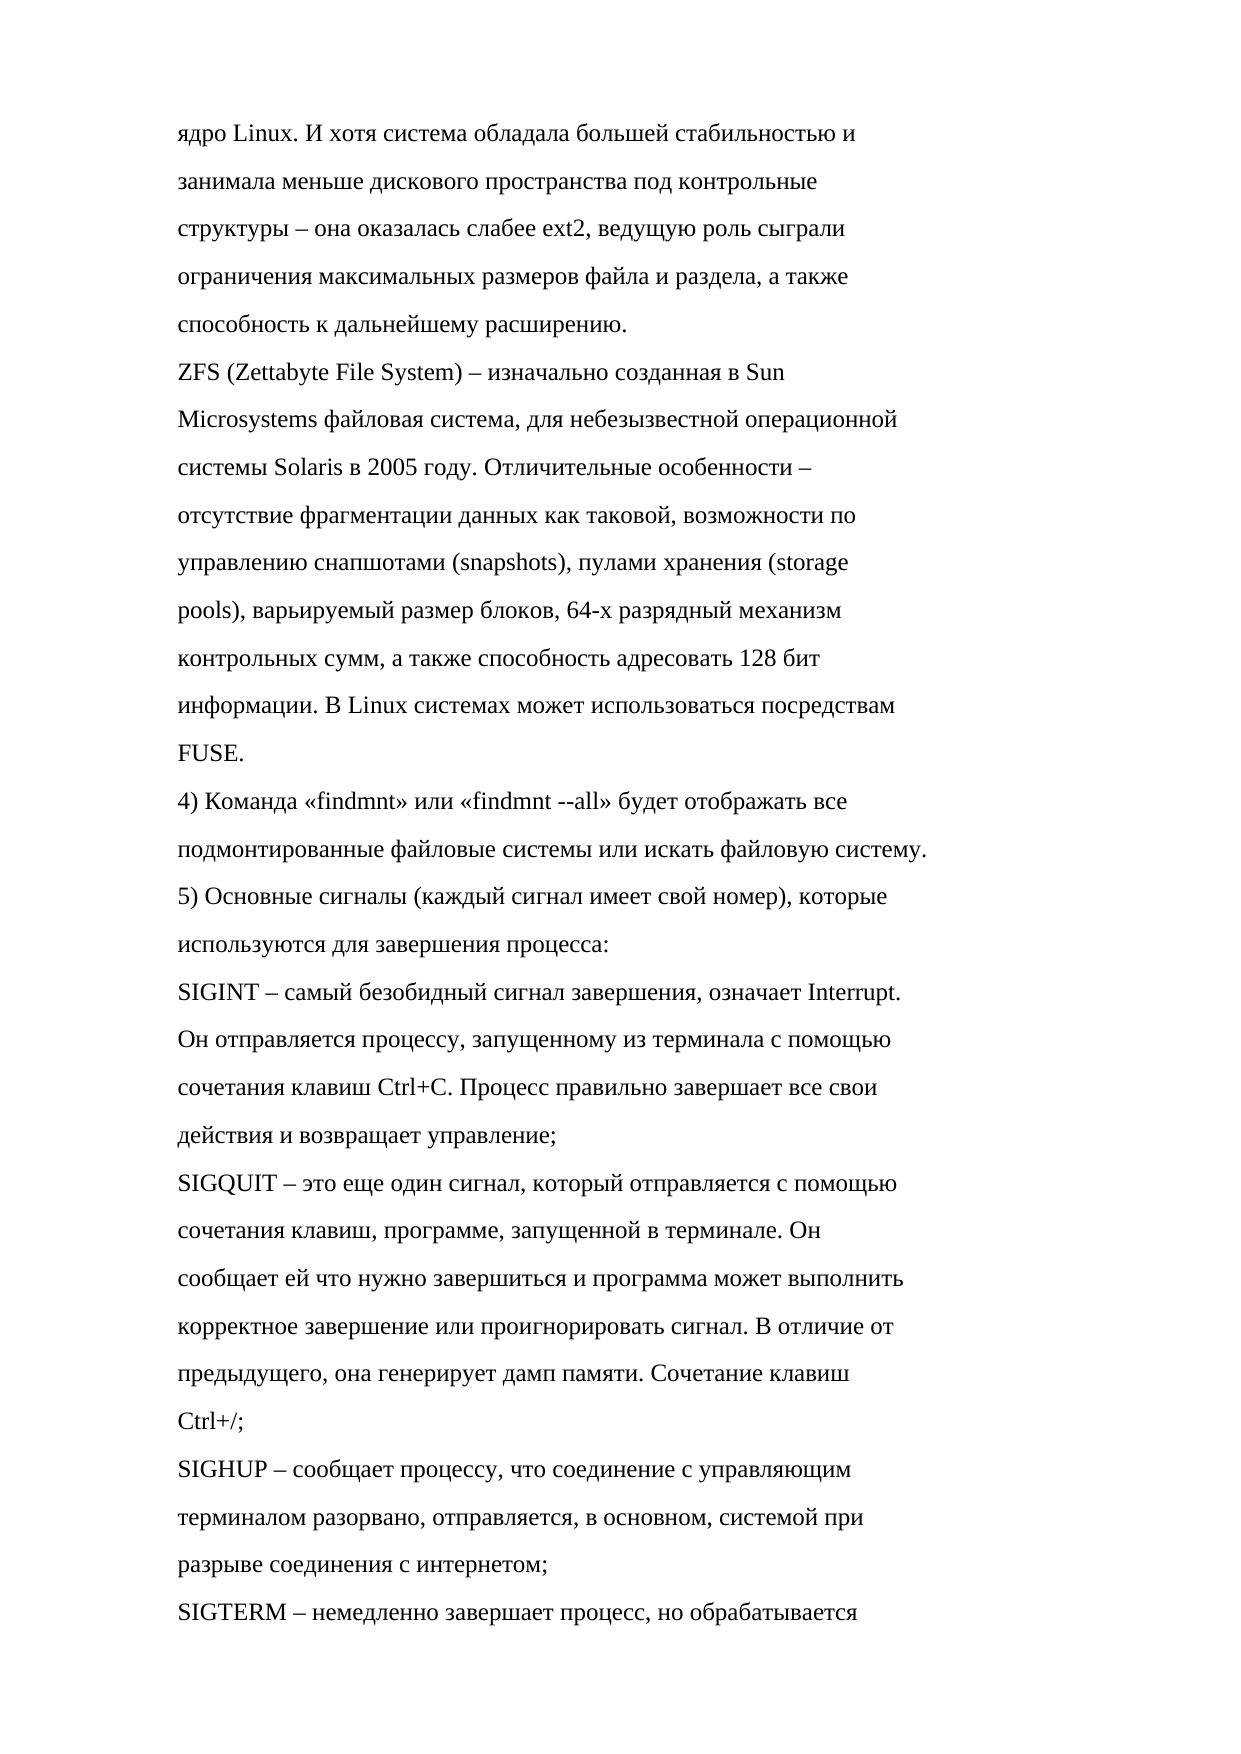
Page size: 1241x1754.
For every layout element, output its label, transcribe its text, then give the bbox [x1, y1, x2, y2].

text сочетания клавиш, программе, запущенной в терминале. Он [177, 1215, 1152, 1244]
text SIGTERM – немедленно завершает процесс, но обрабатывается [177, 1597, 1152, 1626]
text SIGQUIT – это еще один сигнал, который отправляется с помощью [177, 1168, 1152, 1196]
text SIGHUP – сообщает процессу, что соединение с управляющим [177, 1454, 1152, 1483]
text FUSE. [177, 738, 1152, 767]
text используются для завершения процесса: [177, 929, 1152, 958]
text способность к дальнейшему расширению. [177, 309, 1152, 338]
text структуры – она оказалась слабее ext2, ведущую роль сыграли [177, 213, 1152, 242]
text ограничения максимальных размеров файла и раздела, а также [177, 261, 1152, 290]
text информации. В Linux системах может использоваться посредствам [177, 691, 1152, 719]
text системы Solaris в 2005 году. Отличительные особенности – [177, 452, 1152, 481]
text разрыве соединения с интернетом; [177, 1549, 1152, 1578]
text терминалом разорвано, отправляется, в основном, системой при [177, 1502, 1152, 1530]
text 5) Основные сигналы (каждый сигнал имеет свой номер), которые [177, 881, 1152, 910]
text предыдущего, она генерирует дамп памяти. Сочетание клавиш [177, 1358, 1152, 1387]
text Он отправляется процессу, запущенному из терминала с помощью [177, 1024, 1152, 1053]
text pools), варьируемый размер блоков, 64-х разрядный механизм [177, 595, 1152, 624]
text сочетания клавиш Ctrl+C. Процесс правильно завершает все свои [177, 1072, 1152, 1101]
text Ctrl+/; [177, 1406, 1152, 1435]
text контрольных сумм, а также способность адресовать 128 бит [177, 643, 1152, 672]
text 4) Команда «findmnt» или «findmnt --all» будет отображать все [177, 786, 1152, 815]
text сообщает ей что нужно завершиться и программа может выполнить [177, 1263, 1152, 1292]
text действия и возвращает управление; [177, 1120, 1152, 1149]
text отсутствие фрагментации данных как таковой, возможности по [177, 500, 1152, 528]
text Microsystems файловая система, для небезызвестной операционной [177, 404, 1152, 433]
text занимала меньше дискового пространства под контрольные [177, 166, 1152, 194]
text корректное завершение или проигнорировать сигнал. В отличие от [177, 1311, 1152, 1339]
text ZFS (Zettabyte File System) – изначально созданная в Sun [177, 357, 1152, 385]
text подмонтированные файловые системы или искать файловую систему. [177, 834, 1152, 862]
text SIGINT – самый безобидный сигнал завершения, означает Interrupt. [177, 977, 1152, 1006]
text управлению снапшотами (snapshots), пулами хранения (storage [177, 547, 1152, 576]
text ядро Linux. И хотя система обладала большей стабильностью и [177, 118, 1152, 147]
